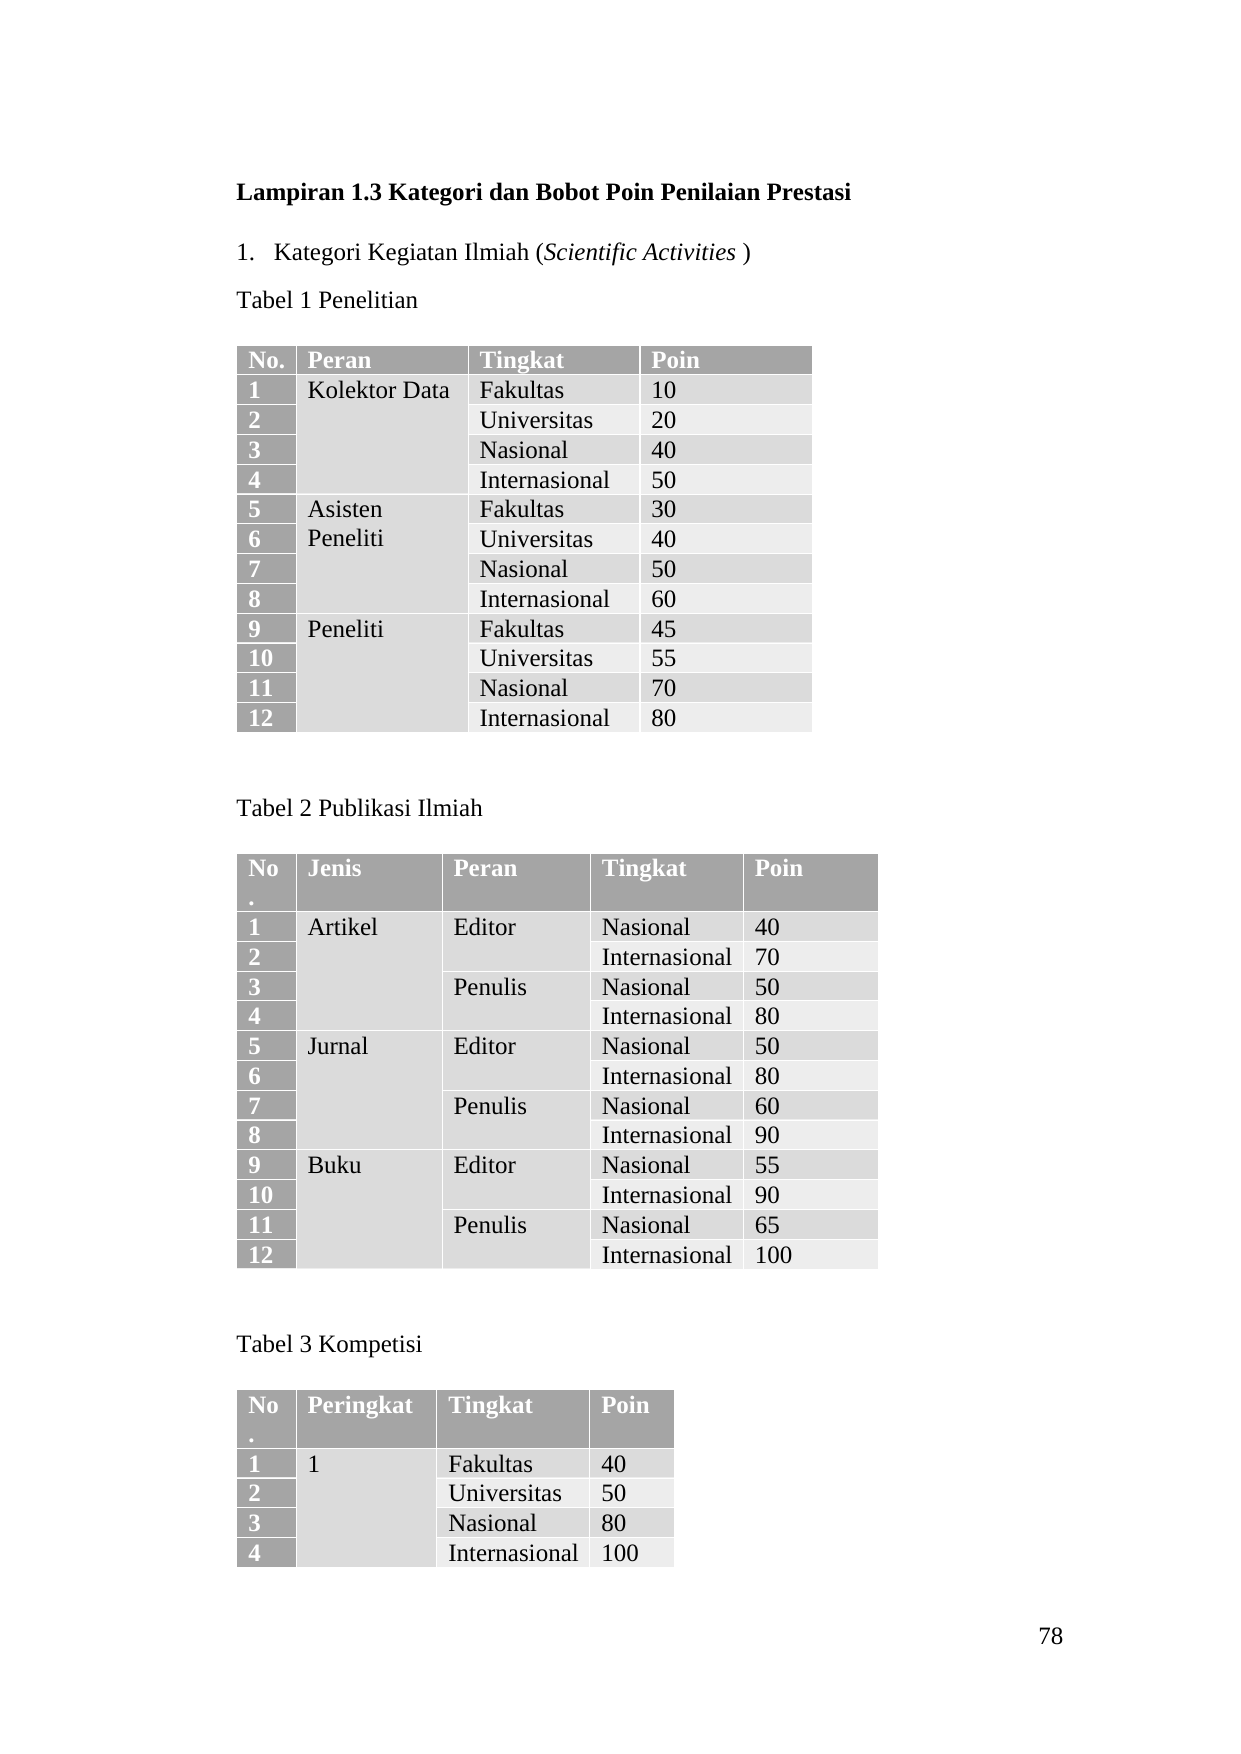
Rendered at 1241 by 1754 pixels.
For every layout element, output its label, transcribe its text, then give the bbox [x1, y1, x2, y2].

text Tabel 1 Penelitian [236, 285, 1063, 313]
table_cell 55 [641, 644, 812, 672]
table_cell 9 [237, 614, 296, 642]
table_cell Universitas [469, 405, 639, 434]
table_cell Penulis [443, 972, 590, 1030]
table_cell Buku [297, 1150, 442, 1268]
table_cell 80 [590, 1508, 674, 1537]
table_cell Kolektor Data [297, 375, 468, 493]
table_cell Fakultas [469, 614, 639, 642]
table_cell 6 [237, 1061, 296, 1090]
table_cell 50 [744, 972, 878, 1000]
table_cell 50 [744, 1031, 878, 1060]
table_cell Internasional [591, 1180, 743, 1209]
table_cell 6 [237, 524, 296, 553]
table_cell 40 [744, 912, 878, 941]
table_cell 10 [237, 644, 296, 672]
table_cell 8 [237, 584, 296, 613]
table_cell 70 [744, 942, 878, 971]
table_cell Editor [443, 1031, 590, 1090]
table_header Tingkat [591, 854, 743, 911]
table_cell Internasional [591, 1240, 743, 1268]
table_cell 40 [590, 1449, 674, 1477]
text Lampiran 1.3 Kategori dan Bobot Poin Penilaian Prestasi [236, 177, 1063, 206]
table_cell Internasional [591, 1061, 743, 1090]
table_cell Universitas [469, 524, 639, 553]
table_cell Editor [443, 912, 590, 971]
table_cell 70 [641, 673, 812, 702]
table_cell Nasional [591, 912, 743, 941]
table_cell 40 [641, 524, 812, 553]
text Tabel 3 Kompetisi [236, 1329, 1063, 1358]
table_cell 45 [641, 614, 812, 642]
table_cell 80 [744, 1061, 878, 1090]
table_cell Nasional [591, 972, 743, 1000]
table_cell 10 [237, 1180, 296, 1209]
table_cell 3 [237, 1508, 296, 1537]
table_cell 40 [641, 435, 812, 464]
table_cell 3 [237, 972, 296, 1000]
table_cell 7 [237, 554, 296, 583]
table_cell 5 [237, 1031, 296, 1060]
table_cell 50 [641, 465, 812, 493]
list Kategori Kegiatan Ilmiah (Scientific Activities ) [236, 237, 1063, 266]
table_cell 1 [237, 912, 296, 941]
table_cell Penulis [443, 1091, 590, 1149]
table_cell 100 [590, 1538, 674, 1567]
table_cell Peneliti [297, 614, 468, 732]
table_cell 30 [641, 495, 812, 523]
table_cell 80 [641, 703, 812, 732]
table_cell Nasional [437, 1508, 589, 1537]
table_cell Fakultas [437, 1449, 589, 1477]
table_cell Internasional [469, 703, 639, 732]
table_cell 1 [237, 375, 296, 404]
table_cell Penulis [443, 1210, 590, 1268]
table_header No. [237, 346, 296, 374]
table_cell Universitas [469, 644, 639, 672]
table_cell 50 [590, 1479, 674, 1507]
table_cell Universitas [437, 1479, 589, 1507]
table_header Poin [590, 1390, 674, 1448]
table_cell 65 [744, 1210, 878, 1239]
table_cell 60 [744, 1091, 878, 1119]
table_cell 4 [237, 1538, 296, 1567]
table_cell Nasional [469, 554, 639, 583]
table_cell Internasional [469, 584, 639, 613]
table_cell Nasional [469, 435, 639, 464]
table_cell 2 [237, 942, 296, 971]
table_cell Nasional [591, 1150, 743, 1179]
table_header Tingkat [469, 346, 639, 374]
table_cell 90 [744, 1180, 878, 1209]
table_cell Internasional [591, 1121, 743, 1149]
table_cell Internasional [591, 942, 743, 971]
table_cell 2 [237, 1479, 296, 1507]
table_cell Internasional [469, 465, 639, 493]
table_cell 12 [237, 1240, 296, 1268]
table_header Poin [641, 346, 812, 374]
table_cell 80 [744, 1001, 878, 1030]
table_header Tingkat [437, 1390, 589, 1448]
table_cell 4 [237, 1001, 296, 1030]
table_cell 1 [297, 1449, 436, 1567]
table_cell 4 [237, 465, 296, 493]
table_cell 12 [237, 703, 296, 732]
table_cell 1 [237, 1449, 296, 1477]
table_cell Jurnal [297, 1031, 442, 1149]
table_cell Nasional [591, 1031, 743, 1060]
table_cell 90 [744, 1121, 878, 1149]
table_header Poin [744, 854, 878, 911]
table_header Peran [297, 346, 468, 374]
text Tabel 2 Publikasi Ilmiah [236, 793, 1063, 821]
table_cell Nasional [591, 1091, 743, 1119]
table_cell Fakultas [469, 495, 639, 523]
table_cell 2 [237, 405, 296, 434]
table_cell Internasional [591, 1001, 743, 1030]
table_cell Fakultas [469, 375, 639, 404]
table_header No. [237, 1390, 296, 1448]
table_cell 5 [237, 495, 296, 523]
table_cell Asisten Peneliti [297, 495, 468, 613]
table_cell 11 [237, 1210, 296, 1239]
table_cell 10 [641, 375, 812, 404]
table_cell Artikel [297, 912, 442, 1030]
table_cell 60 [641, 584, 812, 613]
table_cell 11 [237, 673, 296, 702]
table_cell 55 [744, 1150, 878, 1179]
table_cell 50 [641, 554, 812, 583]
table_cell 3 [237, 435, 296, 464]
table_cell 7 [237, 1091, 296, 1119]
table_cell 9 [237, 1150, 296, 1179]
table_cell Nasional [469, 673, 639, 702]
table_cell 20 [641, 405, 812, 434]
table_cell Internasional [437, 1538, 589, 1567]
table_header Jenis [297, 854, 442, 911]
table_header No. [237, 854, 296, 911]
table_cell Editor [443, 1150, 590, 1209]
table_header Peringkat [297, 1390, 436, 1448]
table_cell 8 [237, 1121, 296, 1149]
table_header Peran [443, 854, 590, 911]
table_cell Nasional [591, 1210, 743, 1239]
table_cell 100 [744, 1240, 878, 1268]
